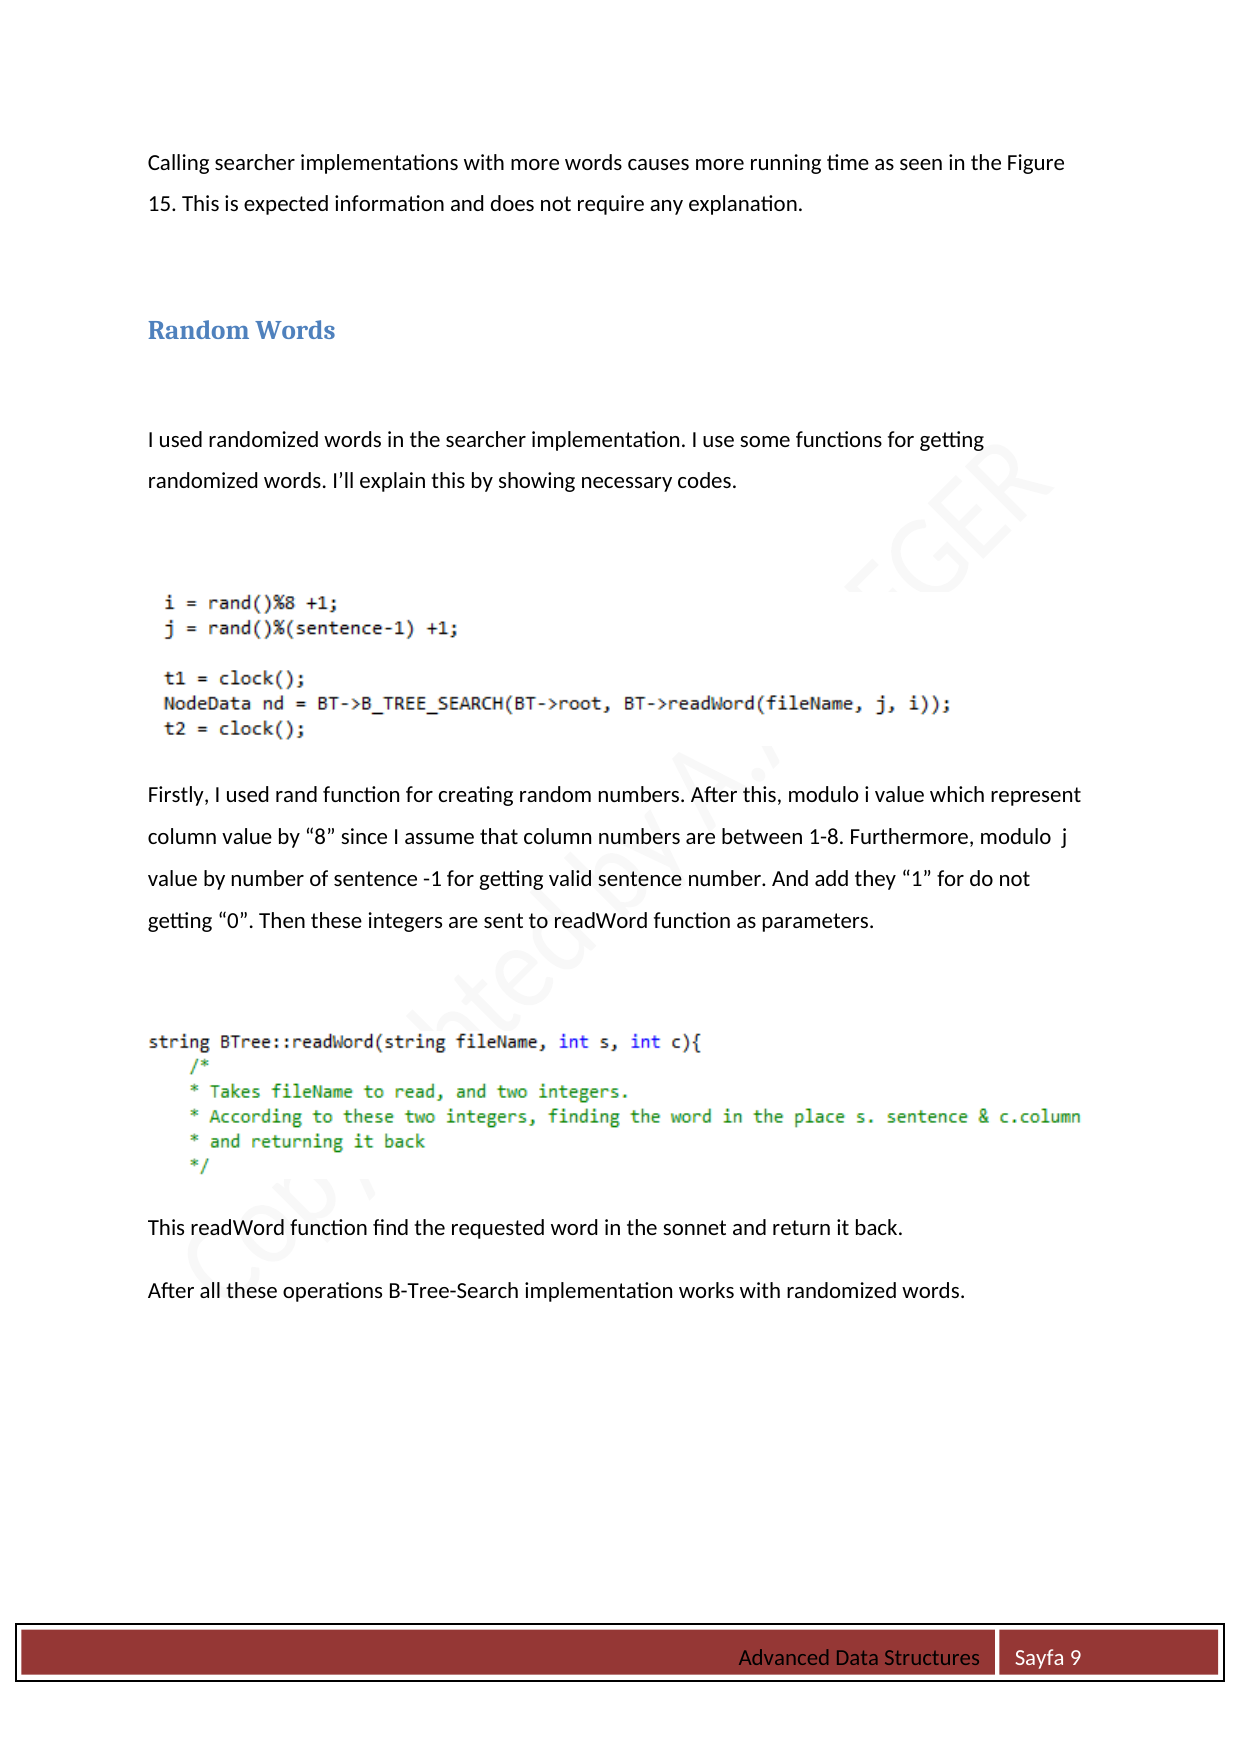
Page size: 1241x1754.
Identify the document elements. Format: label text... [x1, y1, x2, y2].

text After all these operations B-Tree-Search implementation works with randomized words. [148, 1276, 1093, 1304]
text Firstly, I used rand function for creating random numbers. After this, modulo i value which represent column value by “8” since I assume that column numbers are between 1-8. Furthermore, modulo j value by number of sentence -1 for getting valid sentence number. And add they “1” for do not getting “0”. Then these integers are sent to readWord function as parameters. [148, 780, 1093, 934]
picture [147, 1031, 1093, 1179]
text This readWord function find the requested word in the sonnet and return it back. [148, 1213, 1093, 1241]
text I used randomized words in the searcher implementation. I use some functions for getting randomized words. I’ll explain this by showing necessary codes. [148, 425, 1093, 495]
text Calling searcher implementations with more words causes more running time as seen in the Figure 15. This is expected information and does not require any explanation. [148, 148, 1093, 218]
picture [147, 592, 968, 746]
subtitle Random Words [148, 315, 1093, 346]
